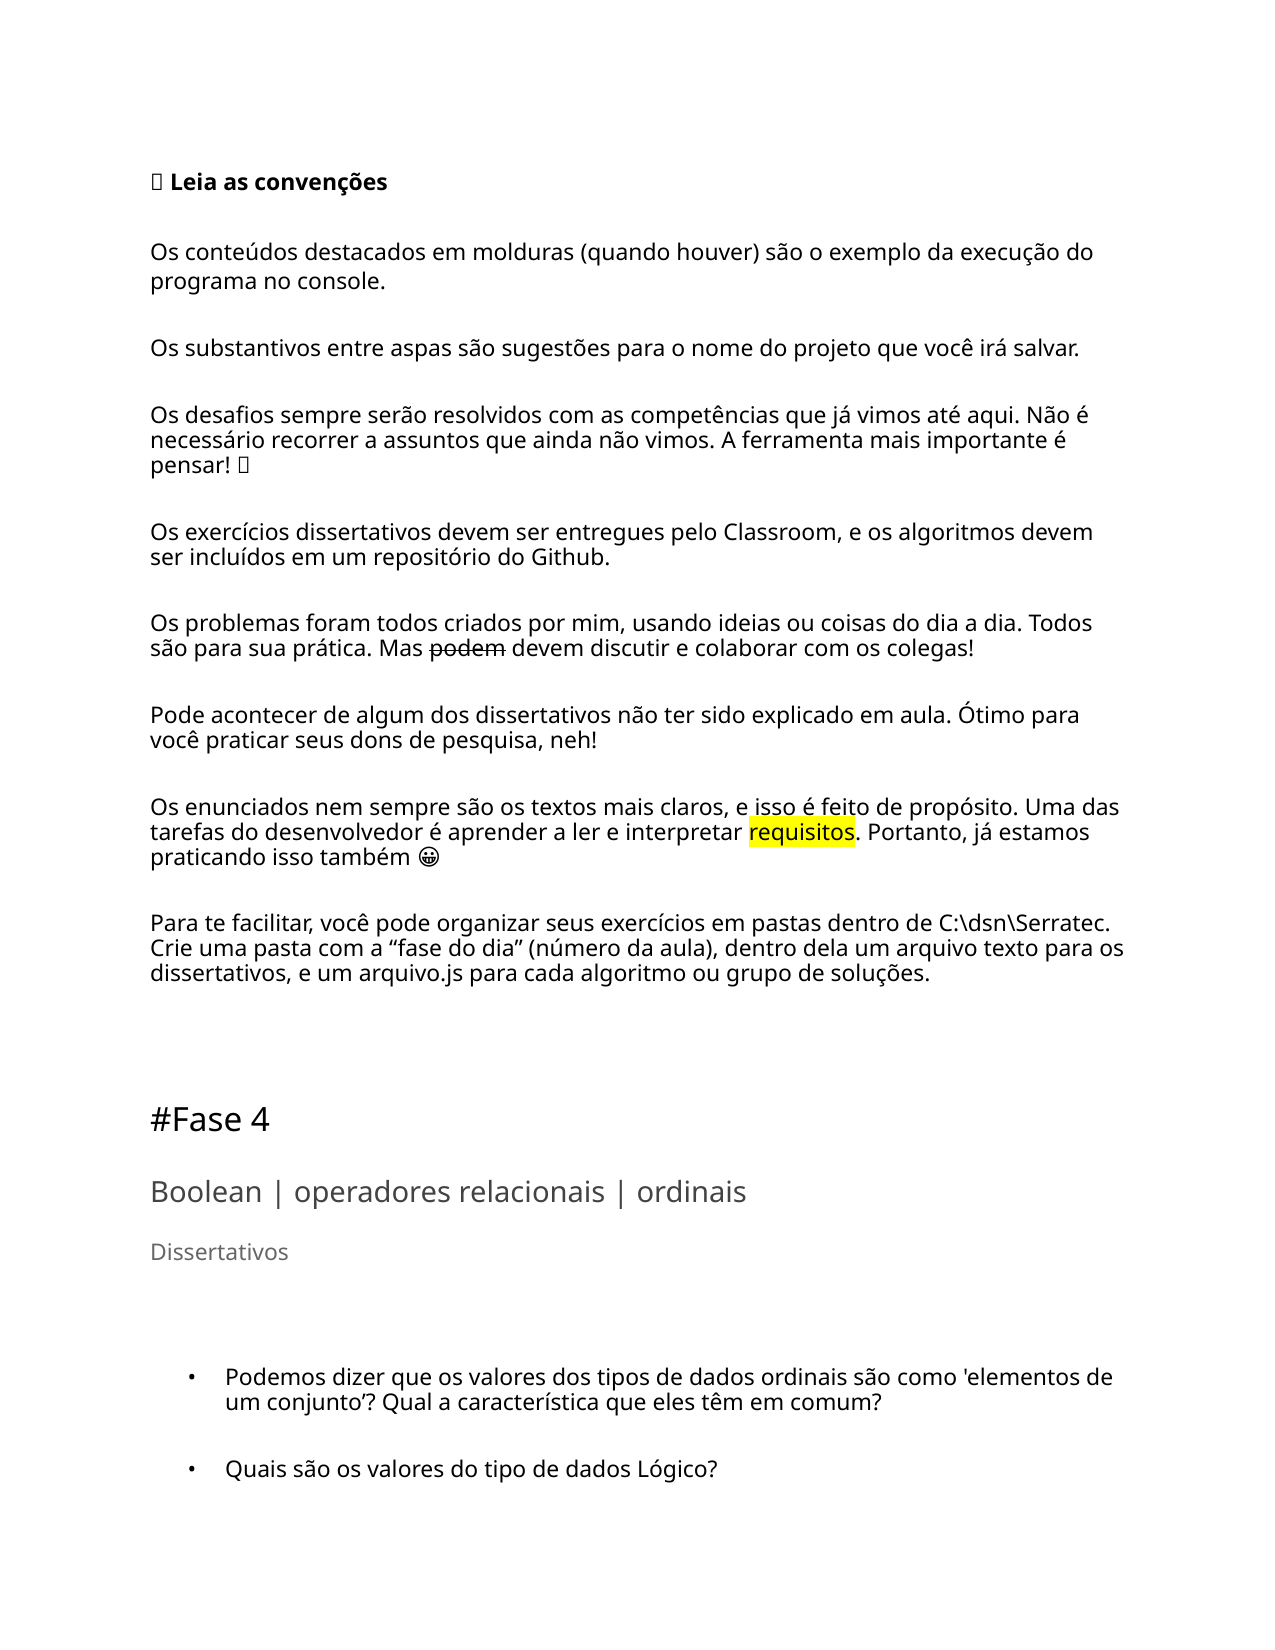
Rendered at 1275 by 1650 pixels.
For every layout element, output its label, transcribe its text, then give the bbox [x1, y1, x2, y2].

text Os conteúdos destacados em molduras (quando houver) são o exemplo da execução do programa no console. [150, 237, 1125, 295]
text Os desafios sempre serão resolvidos com as competências que já vimos até aqui. Não é necessário recorrer a assuntos que ainda não vimos. A ferramenta mais importante é pensar! 💭 [150, 403, 1125, 478]
text Boolean | operadores relacionais | ordinais [621, 1182, 1125, 1207]
text Os substantivos entre aspas são sugestões para o nome do projeto que você irá salvar. [150, 337, 1125, 362]
text Boolean | operadores relacionais | ordinais [279, 1182, 619, 1207]
text 👊 Leia as convenções [150, 171, 1125, 196]
text Os enunciados nem sempre são os textos mais claros, e isso é feito de propósito. Uma das tarefas do desenvolvedor é aprender a ler e interpretar requisitos. Portanto, já estamos praticando isso também 😀 [150, 795, 1125, 870]
text Boolean | operadores relacionais | ordinais [150, 1182, 277, 1207]
list Quais são os valores do tipo de dados Lógico? [187, 1457, 1125, 1482]
text Para te facilitar, você pode organizar seus exercícios em pastas dentro de C:\dsn\Serratec. Crie uma pasta com a “fase do dia” (número da aula), dentro dela um arquivo texto para os dissertativos, e um arquivo.js para cada algoritmo ou grupo de soluções. [150, 912, 1125, 987]
list Podemos dizer que os valores dos tipos de dados ordinais são como 'elementos de um conjunto’? Qual a característica que eles têm em comum? [187, 1365, 1125, 1415]
text Os problemas foram todos criados por mim, usando ideias ou coisas do dia a dia. Todos são para sua prática. Mas podem devem discutir e colaborar com os colegas! [150, 612, 1125, 662]
text Pode acontecer de algum dos dissertativos não ter sido explicado em aula. Ótimo para você praticar seus dons de pesquisa, neh! [150, 703, 1125, 753]
text Os exercícios dissertativos devem ser entregues pelo Classroom, e os algoritmos devem ser incluídos em um repositório do Github. [150, 520, 1125, 570]
text #Fase 4 [150, 1112, 1125, 1137]
text Dissertativos [150, 1241, 1125, 1266]
